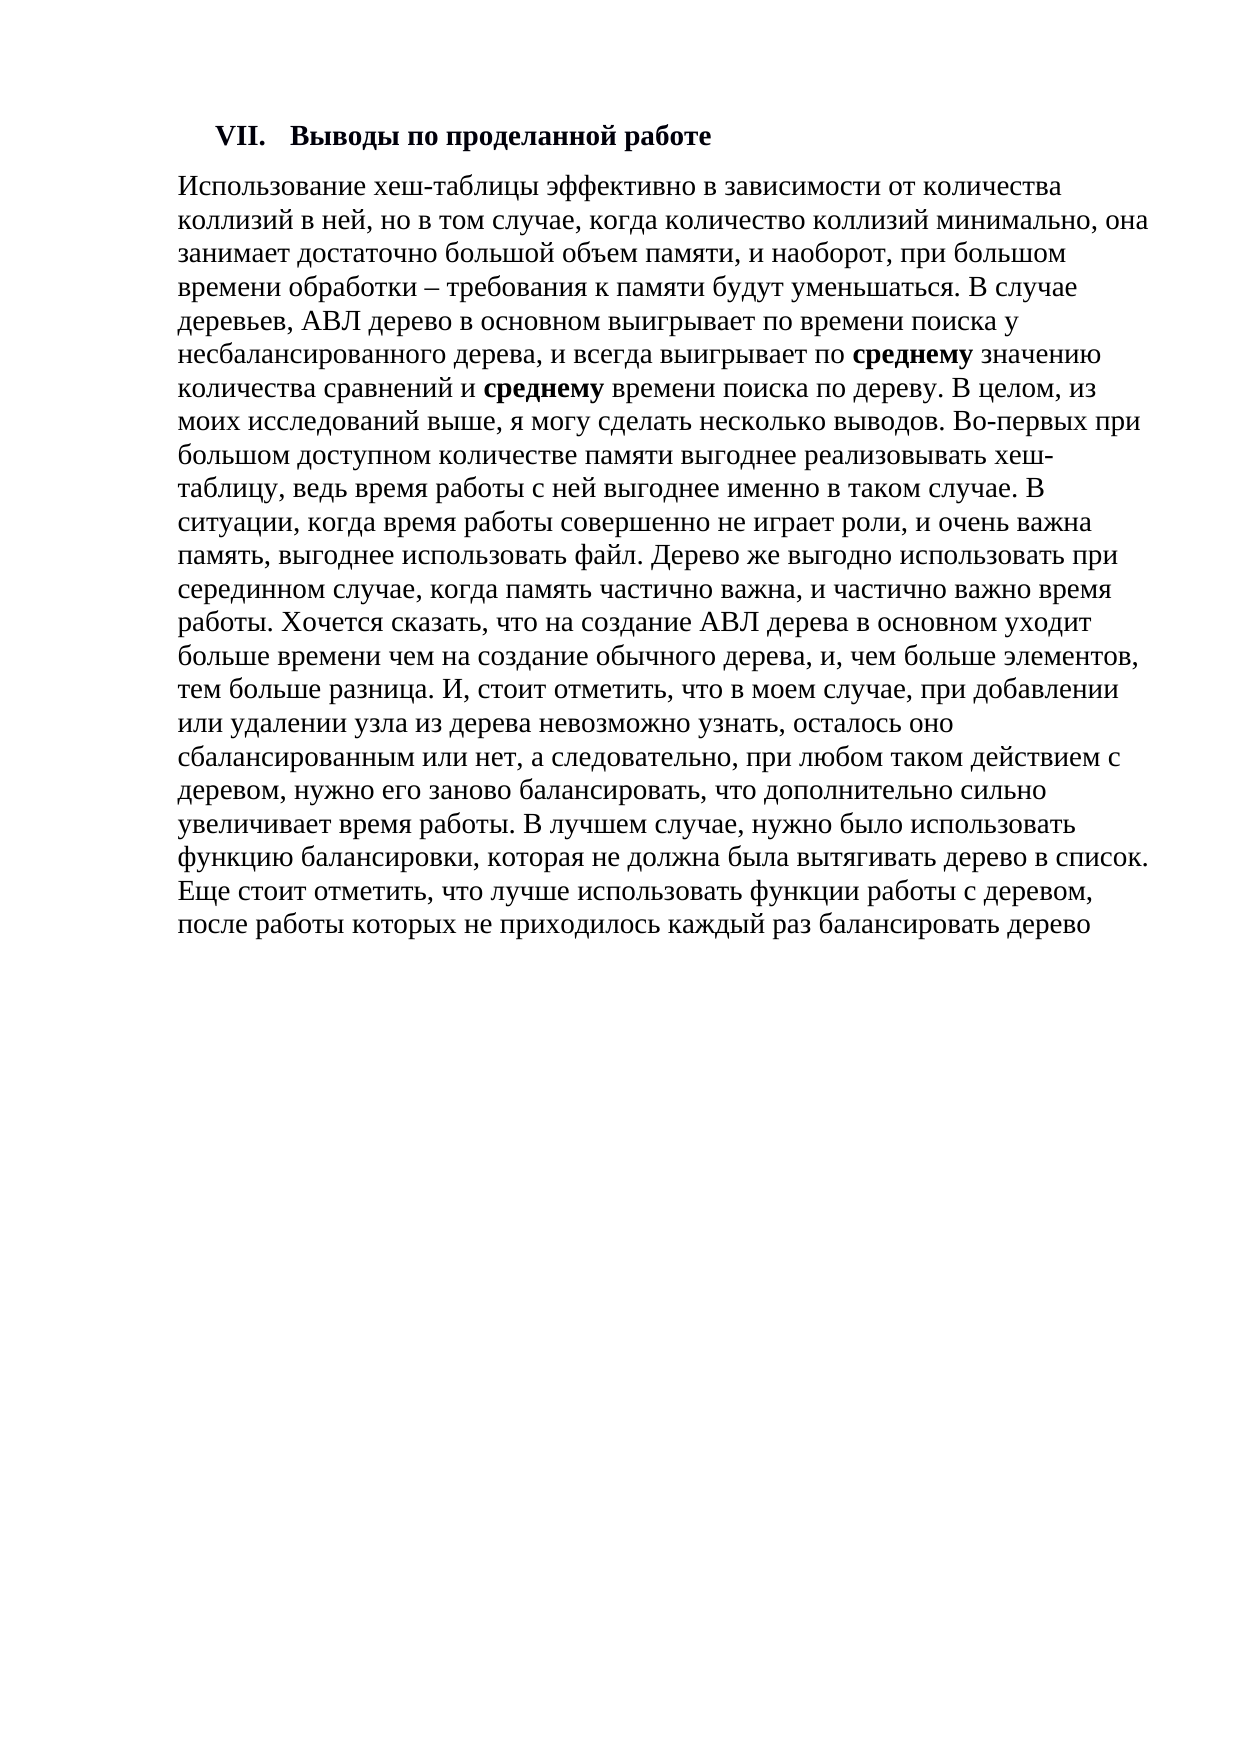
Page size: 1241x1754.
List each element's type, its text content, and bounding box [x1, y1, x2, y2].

list Выводы по проделанной работе [215, 118, 1152, 152]
text Использование хеш-таблицы эффективно в зависимости от количества коллизий в ней, но в том случае, когда количество коллизий минимально, она занимает достаточно большой объем памяти, и наоборот, при большом времени обработки – требования к памяти будут уменьшаться. В случае деревьев, АВЛ дерево в основном выигрывает по времени поиска у несбалансированного дерева, и всегда выигрывает по среднему значению количества сравнений и среднему времени поиска по дереву. В целом, из моих исследований выше, я могу сделать несколько выводов. Во-первых при большом доступном количестве памяти выгоднее реализовывать хеш-таблицу, ведь время работы с ней выгоднее именно в таком случае. В ситуации, когда время работы совершенно не играет роли, и очень важна память, выгоднее использовать файл. Дерево же выгодно использовать при серединном случае, когда память частично важна, и частично важно время работы. Хочется сказать, что на создание АВЛ дерева в основном уходит больше времени чем на создание обычного дерева, и, чем больше элементов, тем больше разница. И, стоит отметить, что в моем случае, при добавлении или удалении узла из дерева невозможно узнать, осталось оно сбалансированным или нет, а следовательно, при любом таком действием с деревом, нужно его заново балансировать, что дополнительно сильно увеличивает время работы. В лучшем случае, нужно было использовать функцию балансировки, которая не должна была вытягивать дерево в список. Еще стоит отметить, что лучше использовать функции работы с деревом, после работы которых не приходилось каждый раз балансировать дерево [177, 168, 1152, 940]
